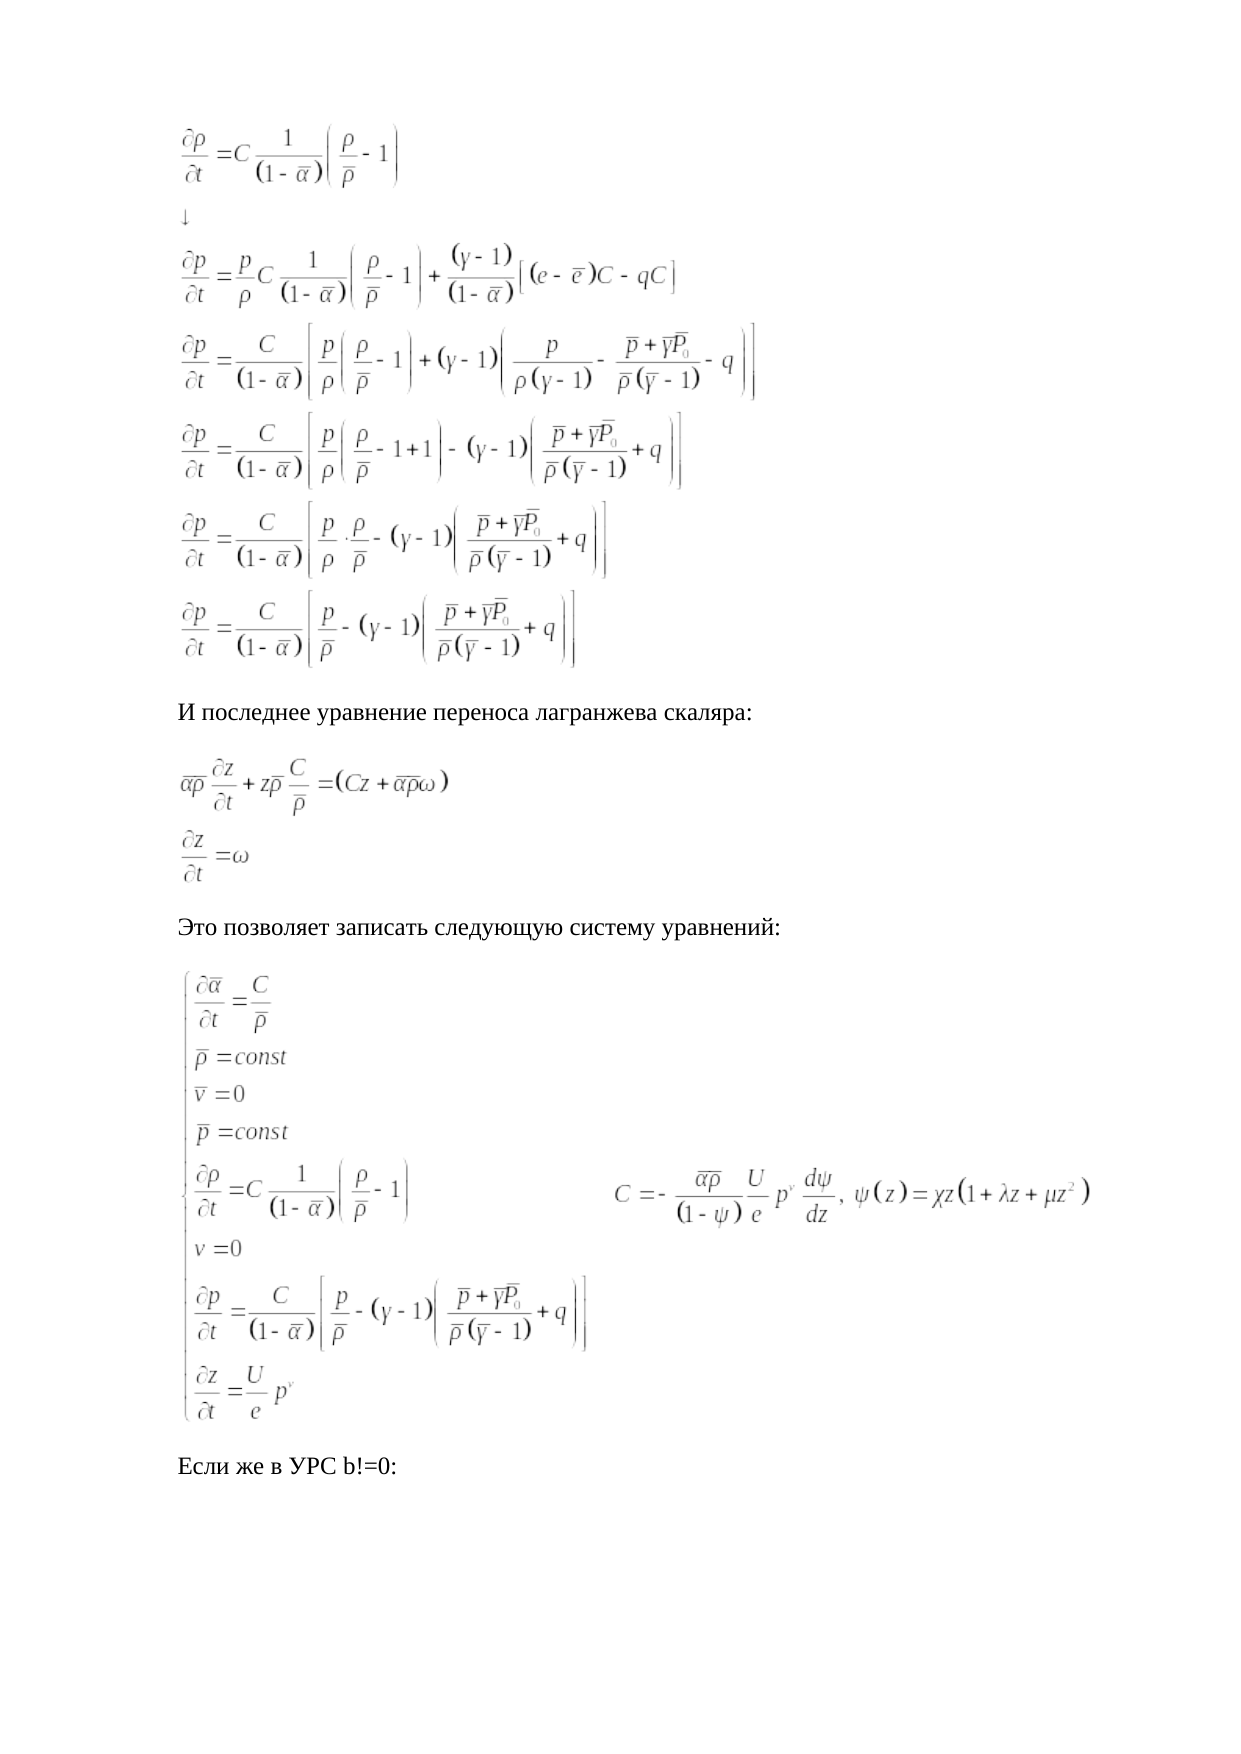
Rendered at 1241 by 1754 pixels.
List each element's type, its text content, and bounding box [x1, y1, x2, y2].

text Это позволяет записать следующую систему уравнений: [177, 912, 1152, 941]
text И последнее уравнение переноса лагранжева скаляра: [177, 697, 1152, 726]
text Если же в УРС b!=0: [177, 1451, 1152, 1480]
